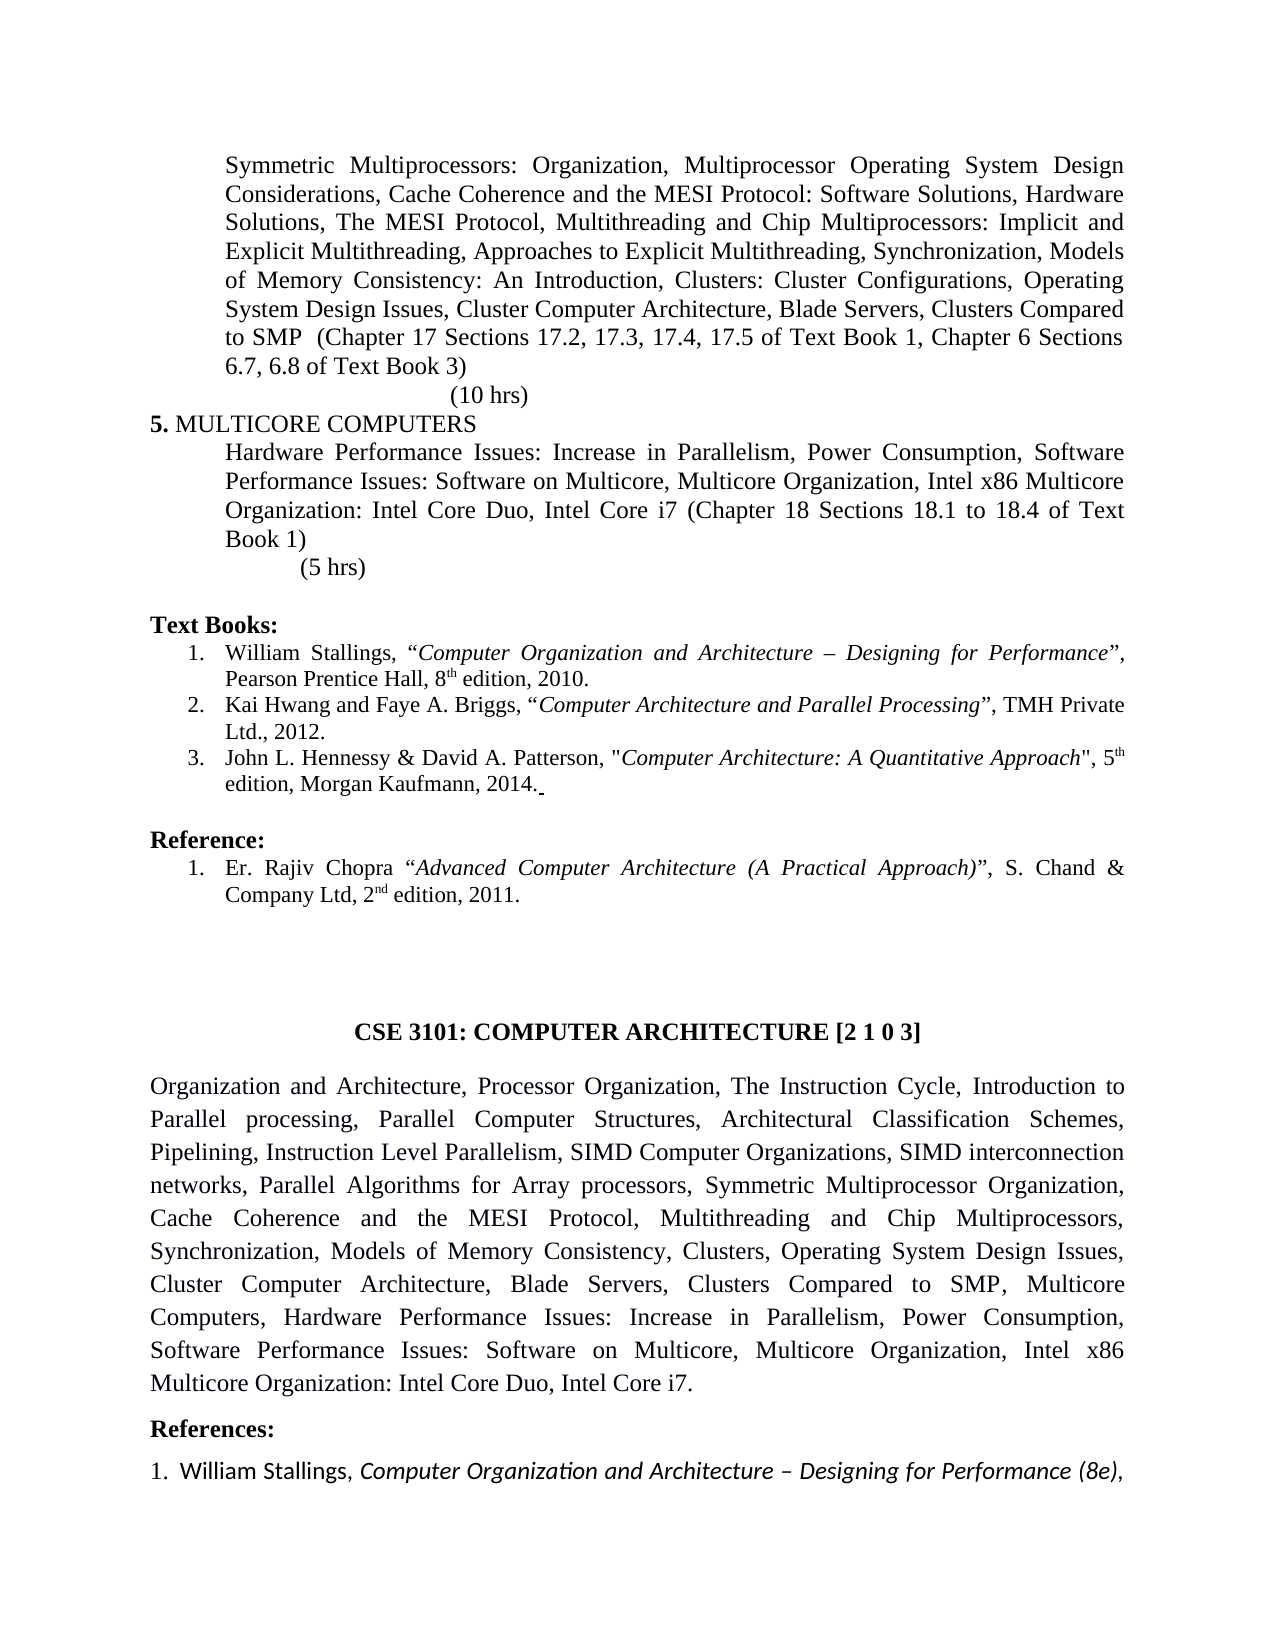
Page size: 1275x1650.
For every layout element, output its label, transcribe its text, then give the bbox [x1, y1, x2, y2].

text 5. MULTICORE COMPUTERS [150, 409, 1125, 437]
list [150, 1455, 1125, 1486]
text Symmetric Multiprocessors: Organization, Multiprocessor Operating System Design Considerations, Cache Coherence and the MESI Protocol: Software Solutions, Hardware Solutions, The MESI Protocol, Multithreading and Chip Multiprocessors: Implicit and Explicit Multithreading, Approaches to Explicit Multithreading, Synchronization, Models of Memory Consistency: An Introduction, Clusters: Cluster Configurations, Operating System Design Issues, Cluster Computer Architecture, Blade Servers, Clusters Compared to SMP (Chapter 17 Sections 17.2, 17.3, 17.4, 17.5 of Text Book 1, Chapter 6 Sections 6.7, 6.8 of Text Book 3) (10 hrs) [225, 150, 1125, 409]
list Kai Hwang and Faye A. Briggs, “Computer Architecture and Parallel Processing”, TMH Private Ltd., 2012. [187, 691, 1125, 744]
text Text Books: [150, 610, 1125, 639]
text Hardware Performance Issues: Increase in Parallelism, Power Consumption, Software Performance Issues: Software on Multicore, Multicore Organization, Intel x86 Multicore Organization: Intel Core Duo, Intel Core i7 (Chapter 18 Sections 18.1 to 18.4 of Text Book 1) (5 hrs) [225, 437, 1125, 581]
list Er. Rajiv Chopra “Advanced Computer Architecture (A Practical Approach)”, S. Chand & Company Ltd, 2nd edition, 2011. [187, 854, 1125, 907]
list John L. Hennessy & David A. Patterson, "Computer Architecture: A Quantitative Approach", 5th edition, Morgan Kaufmann, 2014. [187, 744, 1125, 797]
list William Stallings, “Computer Organization and Architecture – Designing for Performance”, Pearson Prentice Hall, 8th edition, 2010. [187, 639, 1125, 691]
text Organization and Architecture, Processor Organization, The Instruction Cycle, Introduction to Parallel processing, Parallel Computer Structures, Architectural Classification Schemes, Pipelining, Instruction Level Parallelism, SIMD Computer Organizations, SIMD interconnection networks, Parallel Algorithms for Array processors, Symmetric Multiprocessor Organization, Cache Coherence and the MESI Protocol, Multithreading and Chip Multiprocessors, Synchronization, Models of Memory Consistency, Clusters, Operating System Design Issues, Cluster Computer Architecture, Blade Servers, Clusters Compared to SMP, Multicore Computers, Hardware Performance Issues: Increase in Parallelism, Power Consumption, Software Performance Issues: Software on Multicore, Multicore Organization, Intel x86 Multicore Organization: Intel Core Duo, Intel Core i7. [150, 1071, 1125, 1397]
subtitle CSE 3101: COMPUTER ARCHITECTURE [2 1 0 3] [150, 1017, 1125, 1046]
text References: [150, 1414, 1125, 1442]
text Reference: [150, 826, 1125, 854]
